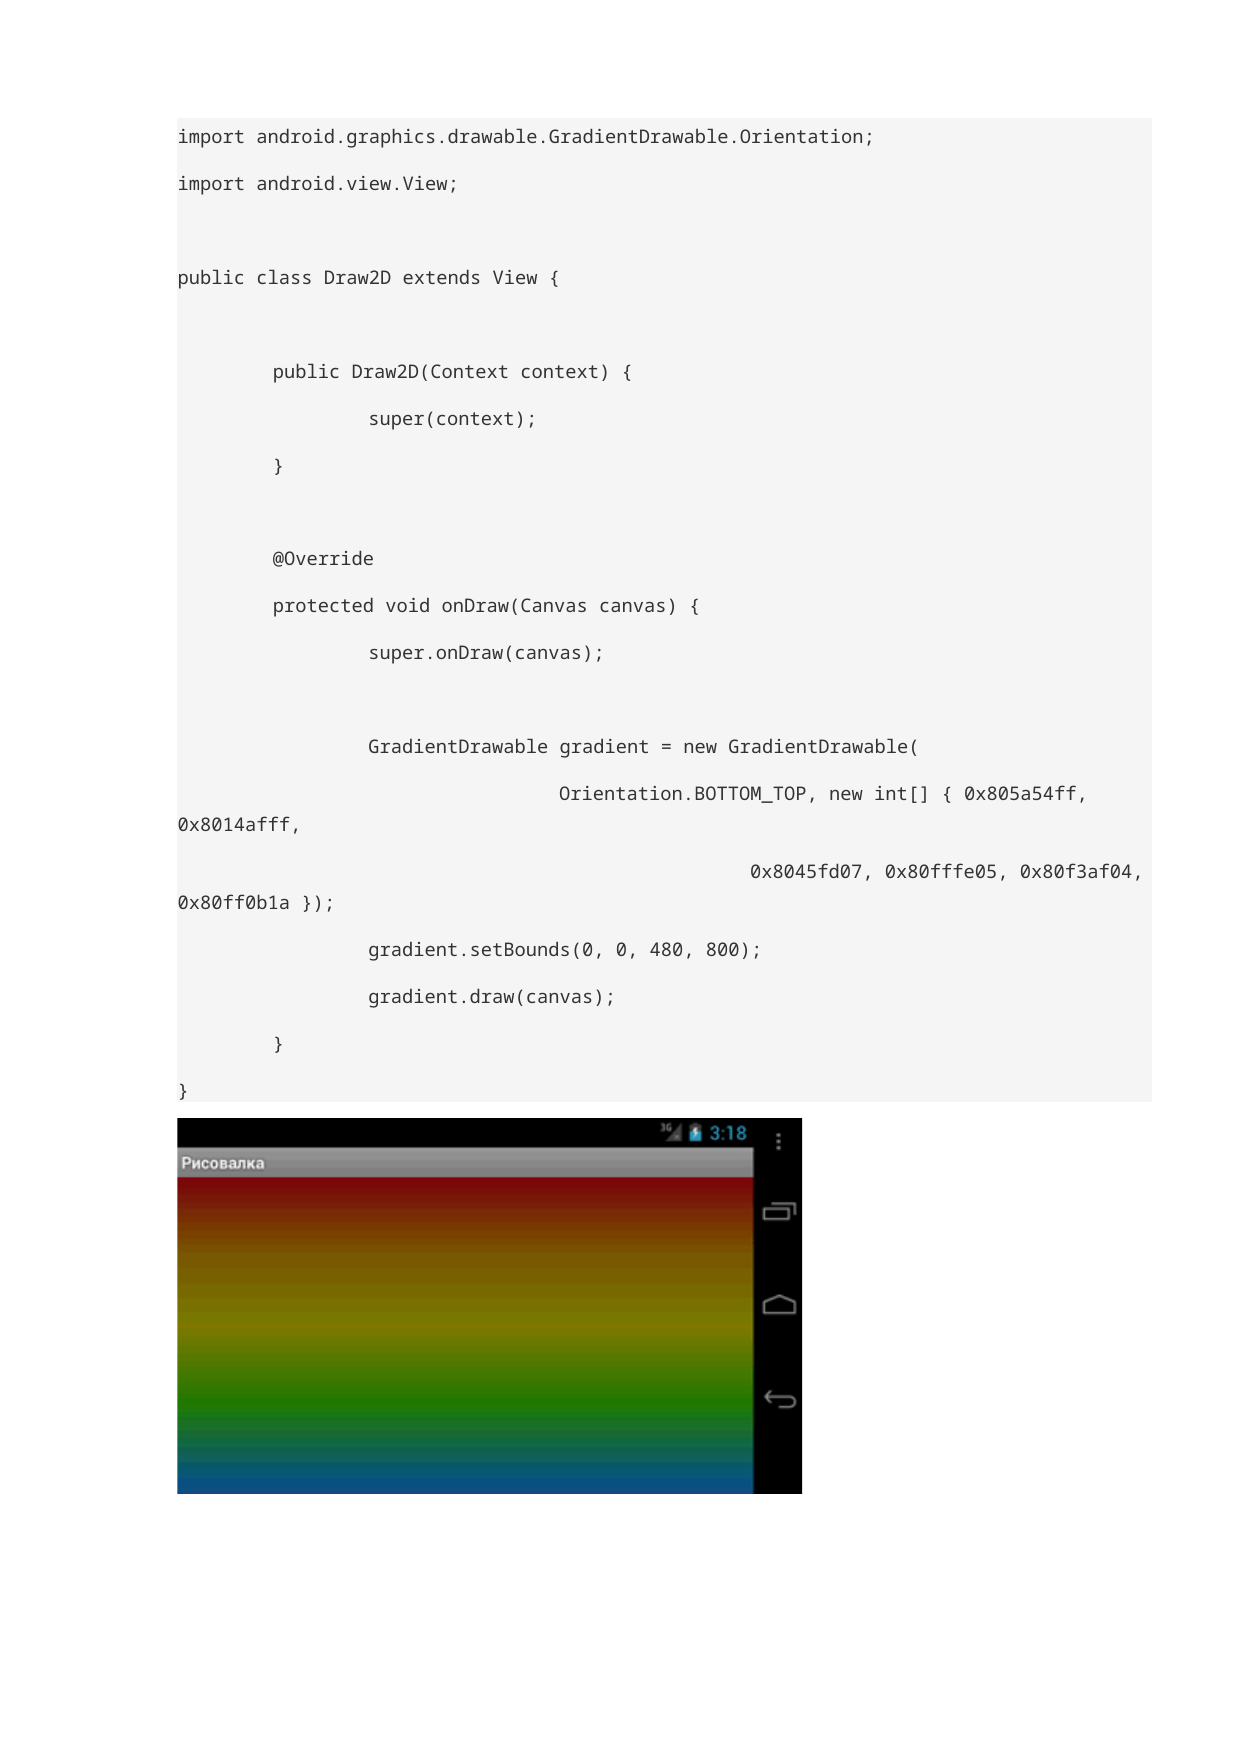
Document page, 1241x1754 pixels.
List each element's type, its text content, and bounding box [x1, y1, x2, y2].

text public Draw2D(Context context) { [177, 352, 1152, 384]
text 0x8045fd07, 0x80fffe05, 0x80f3af04, 0x80ff0b1a }); [177, 852, 1152, 915]
text Orientation.BOTTOM_TOP, new int[] { 0x805a54ff, 0x8014afff, [177, 774, 1152, 837]
text import android.graphics.drawable.GradientDrawable.Orientation; [177, 118, 1152, 149]
text protected void onDraw(Canvas canvas) { [177, 587, 1152, 618]
text import android.view.View; [177, 165, 1152, 196]
text } [177, 1071, 1152, 1102]
text gradient.setBounds(0, 0, 480, 800); [177, 931, 1152, 962]
text gradient.draw(canvas); [177, 977, 1152, 1009]
text public class Draw2D extends View { [177, 259, 1152, 290]
text super(context); [177, 399, 1152, 431]
text GradientDrawable gradient = new GradientDrawable( [177, 727, 1152, 759]
picture [177, 1118, 803, 1494]
text @Override [177, 540, 1152, 571]
text } [177, 446, 1152, 477]
text } [177, 1024, 1152, 1056]
text super.onDraw(canvas); [177, 634, 1152, 665]
